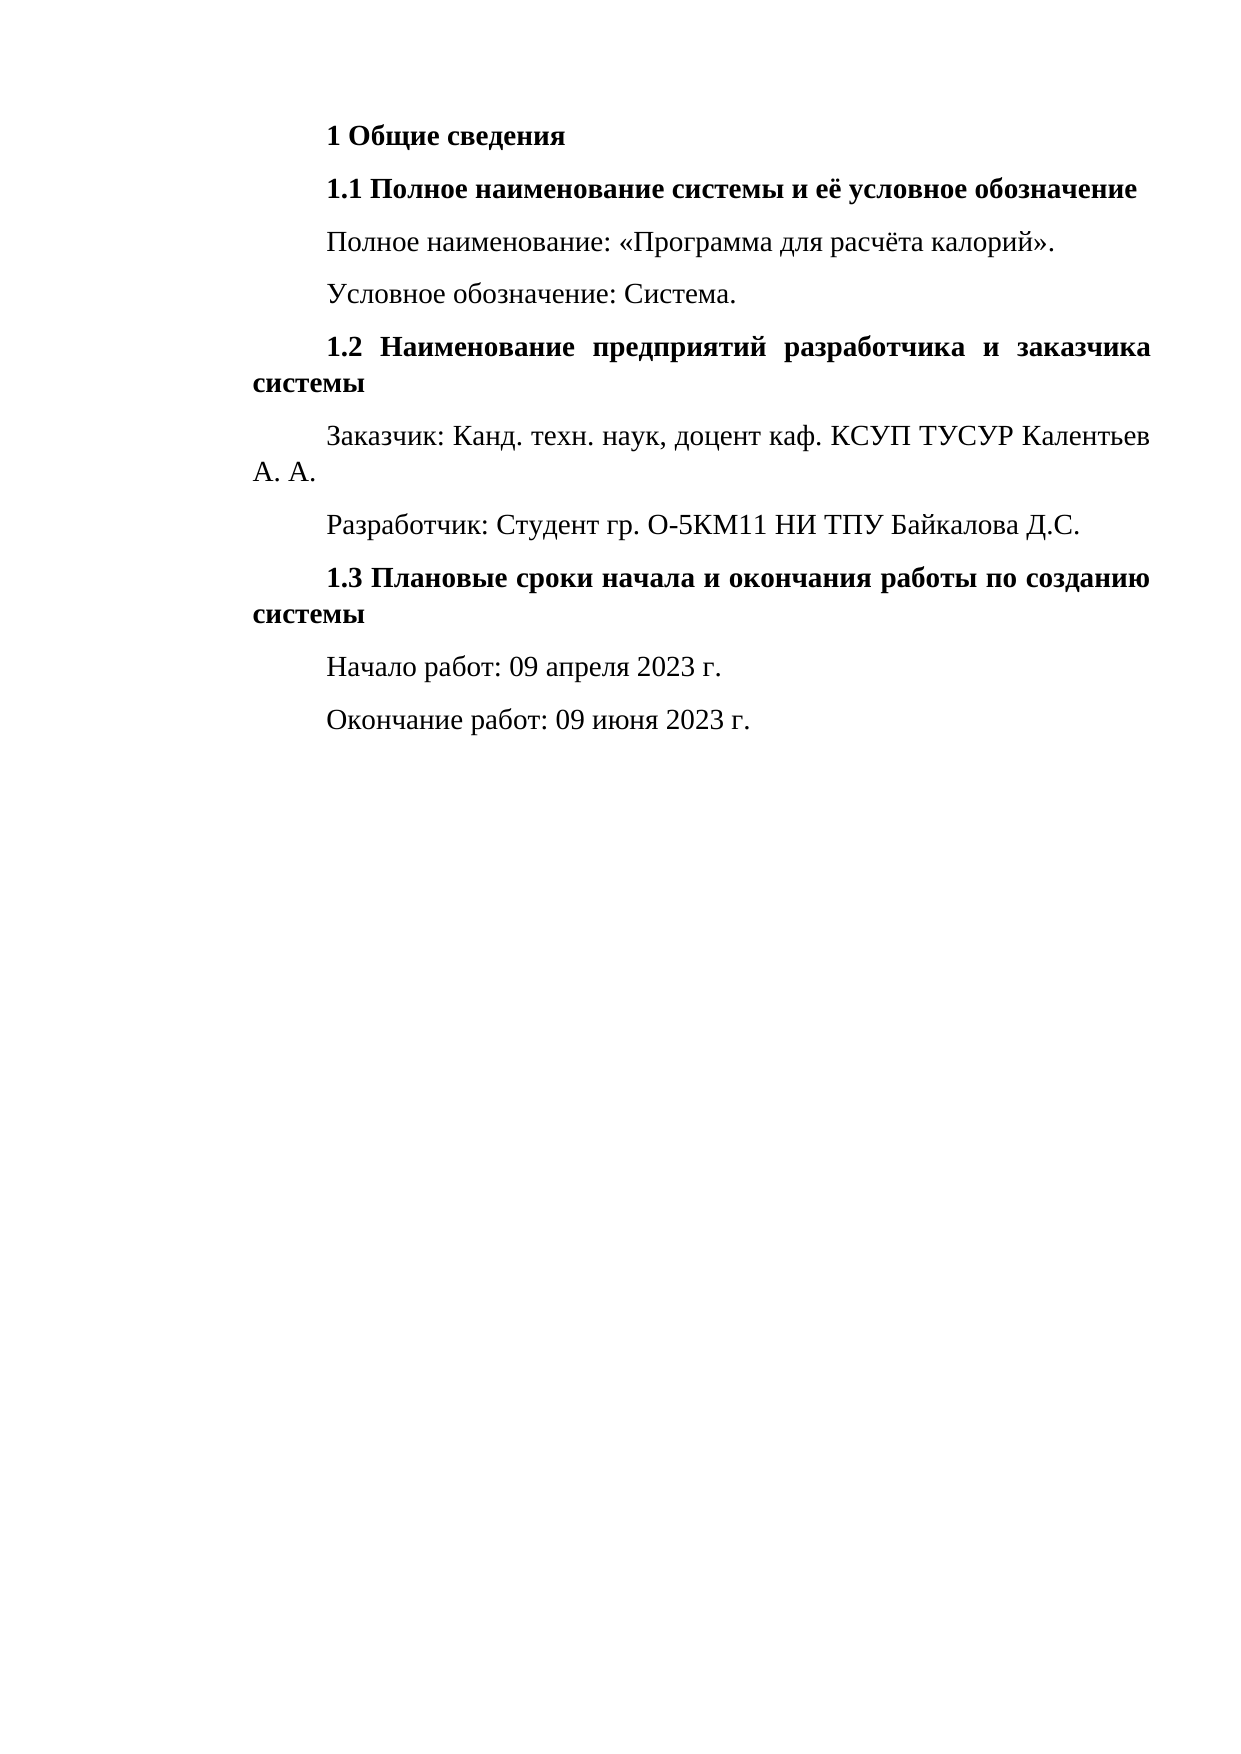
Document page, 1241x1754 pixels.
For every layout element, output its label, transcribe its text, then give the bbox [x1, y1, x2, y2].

text 1 Общие сведения [252, 118, 1152, 152]
text Полное наименование: «Программа для расчёта калорий». [252, 224, 1152, 257]
text Начало работ: 09 апреля 2023 г. [252, 649, 1152, 683]
text Окончание работ: 09 июня 2023 г. [252, 702, 1152, 735]
text 1.1 Полное наименование системы и её условное обозначение [252, 171, 1152, 204]
text Условное обозначение: Система. [252, 277, 1152, 310]
text 1.3 Плановые сроки начала и окончания работы по созданию системы [252, 560, 1152, 630]
text Разработчик: Студент гр. О-5КМ11 НИ ТПУ Байкалова Д.С. [252, 507, 1152, 541]
text Заказчик: Канд. техн. наук, доцент каф. КСУП ТУСУР Калентьев А. А. [252, 418, 1152, 488]
text 1.2 Наименование предприятий разработчика и заказчика системы [252, 329, 1152, 399]
